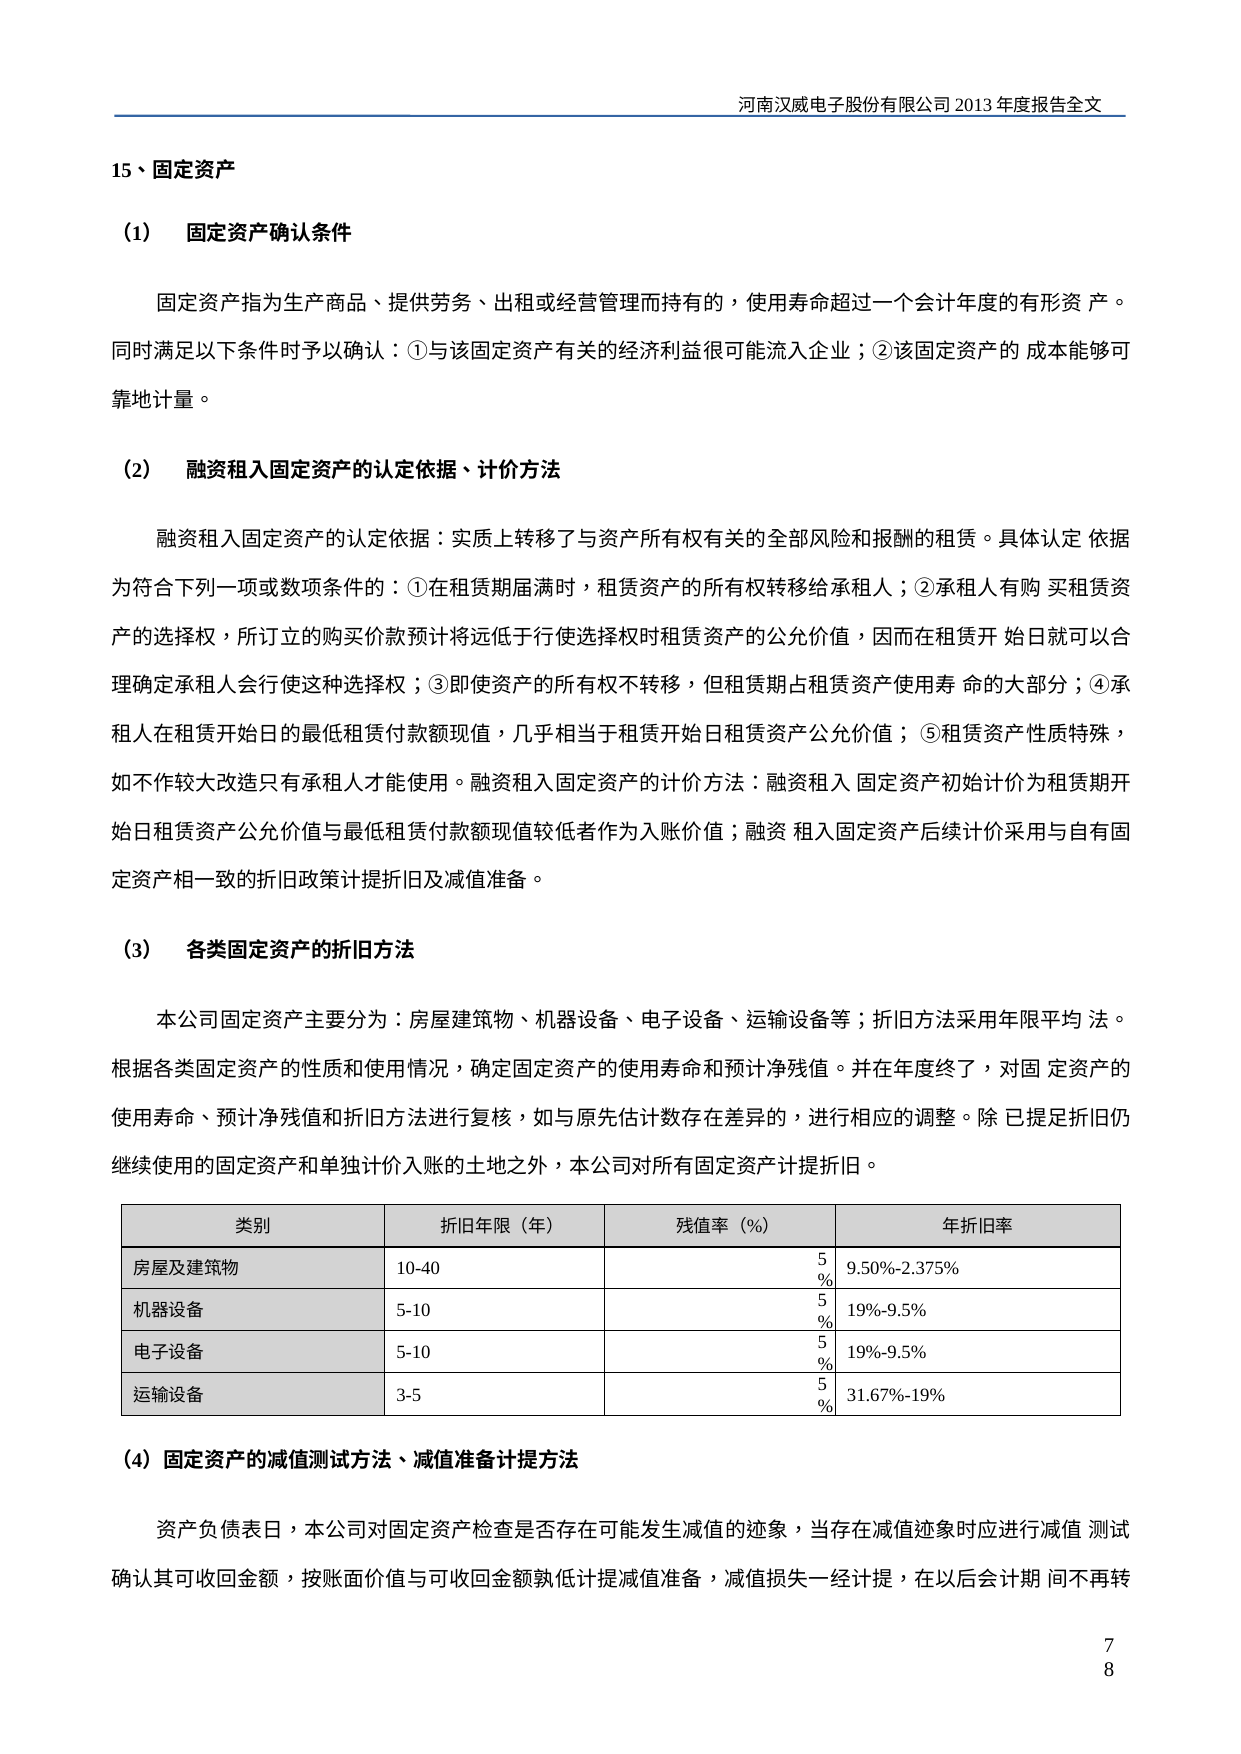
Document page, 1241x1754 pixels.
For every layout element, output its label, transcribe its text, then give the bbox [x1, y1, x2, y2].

text （1） 固定资产确认条件 [111, 201, 1131, 250]
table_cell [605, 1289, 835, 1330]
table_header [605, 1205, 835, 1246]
text 固定资产指为生产商品、提供劳务、出租或经营管理而持有的，使用寿命超过一个会计年度的有形资 产。同时满足以下条件时予以确认：①与该固定资产有关的经济利益很可能流入企业；②该固定资产的 成本能够可靠地计量。 [111, 271, 1131, 417]
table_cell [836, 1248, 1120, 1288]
text 15、固定资产 [111, 138, 1131, 187]
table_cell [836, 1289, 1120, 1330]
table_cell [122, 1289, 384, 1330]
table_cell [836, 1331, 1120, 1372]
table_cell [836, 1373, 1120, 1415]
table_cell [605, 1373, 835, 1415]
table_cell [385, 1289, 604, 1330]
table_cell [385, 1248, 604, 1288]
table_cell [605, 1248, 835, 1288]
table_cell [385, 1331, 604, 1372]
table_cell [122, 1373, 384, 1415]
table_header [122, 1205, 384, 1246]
text 本公司固定资产主要分为：房屋建筑物、机器设备、电子设备、运输设备等；折旧方法采用年限平均 法。根据各类固定资产的性质和使用情况，确定固定资产的使用寿命和预计净残值。并在年度终了，对固 定资产的使用寿命、预计净残值和折旧方法进行复核，如与原先估计数存在差异的，进行相应的调整。除 已提足折旧仍继续使用的固定资产和单独计价入账的土地之外，本公司对所有固定资产计提折旧。 [111, 988, 1131, 1183]
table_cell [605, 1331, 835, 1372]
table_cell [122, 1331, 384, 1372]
text （4）固定资产的减值测试方法、减值准备计提方法 [111, 1429, 1131, 1478]
text 融资租入固定资产的认定依据：实质上转移了与资产所有权有关的全部风险和报酬的租赁。具体认定 依据为符合下列一项或数项条件的：①在租赁期届满时，租赁资产的所有权转移给承租人；②承租人有购 买租赁资产的选择权，所订立的购买价款预计将远低于行使选择权时租赁资产的公允价值，因而在租赁开 始日就可以合理确定承租人会行使这种选择权；③即使资产的所有权不转移，但租赁期占租赁资产使用寿 命的大部分；④承租人在租赁开始日的最低租赁付款额现值，几乎相当于租赁开始日租赁资产公允价值； ⑤租赁资产性质特殊，如不作较大改造只有承租人才能使用。融资租入固定资产的计价方法：融资租入 固定资产初始计价为租赁期开始日租赁资产公允价值与最低租赁付款额现值较低者作为入账价值；融资 租入固定资产后续计价采用与自有固定资产相一致的折旧政策计提折旧及减值准备。 [111, 508, 1131, 898]
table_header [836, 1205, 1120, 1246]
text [111, 1498, 1131, 1596]
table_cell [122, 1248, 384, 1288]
text （3） 各类固定资产的折旧方法 [111, 918, 1131, 967]
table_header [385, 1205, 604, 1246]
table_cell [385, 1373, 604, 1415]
text （2） 融资租入固定资产的认定依据、计价方法 [111, 438, 1131, 487]
